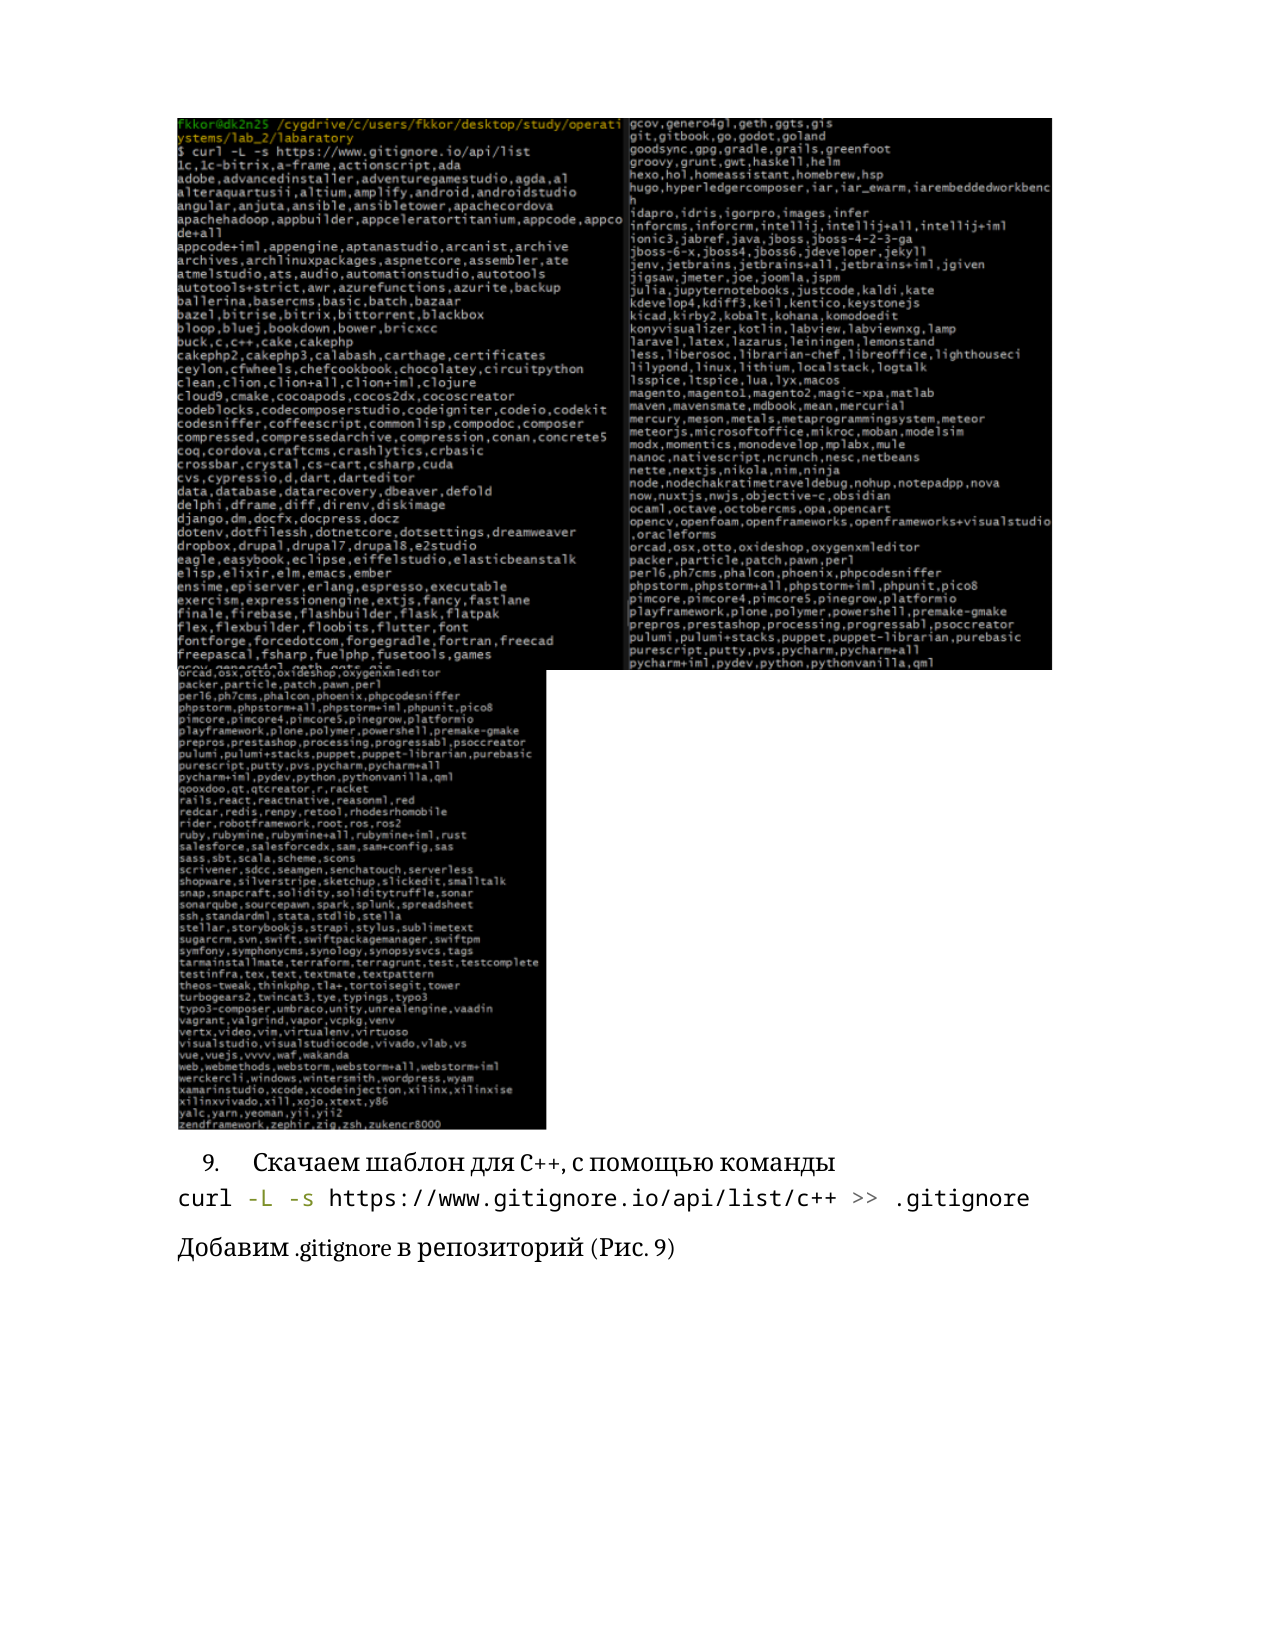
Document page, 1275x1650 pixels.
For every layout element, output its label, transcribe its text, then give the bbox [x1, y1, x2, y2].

list Скачаем шаблон для C++, с помощью команды [202, 1149, 1186, 1178]
text Добавим .gitignore в репозиторий (Рис. 9) [177, 1234, 1186, 1263]
text curl -L -s https://www.gitignore.io/api/list/c++ >> .gitignore [177, 1182, 1186, 1213]
picture [177, 118, 1053, 1131]
